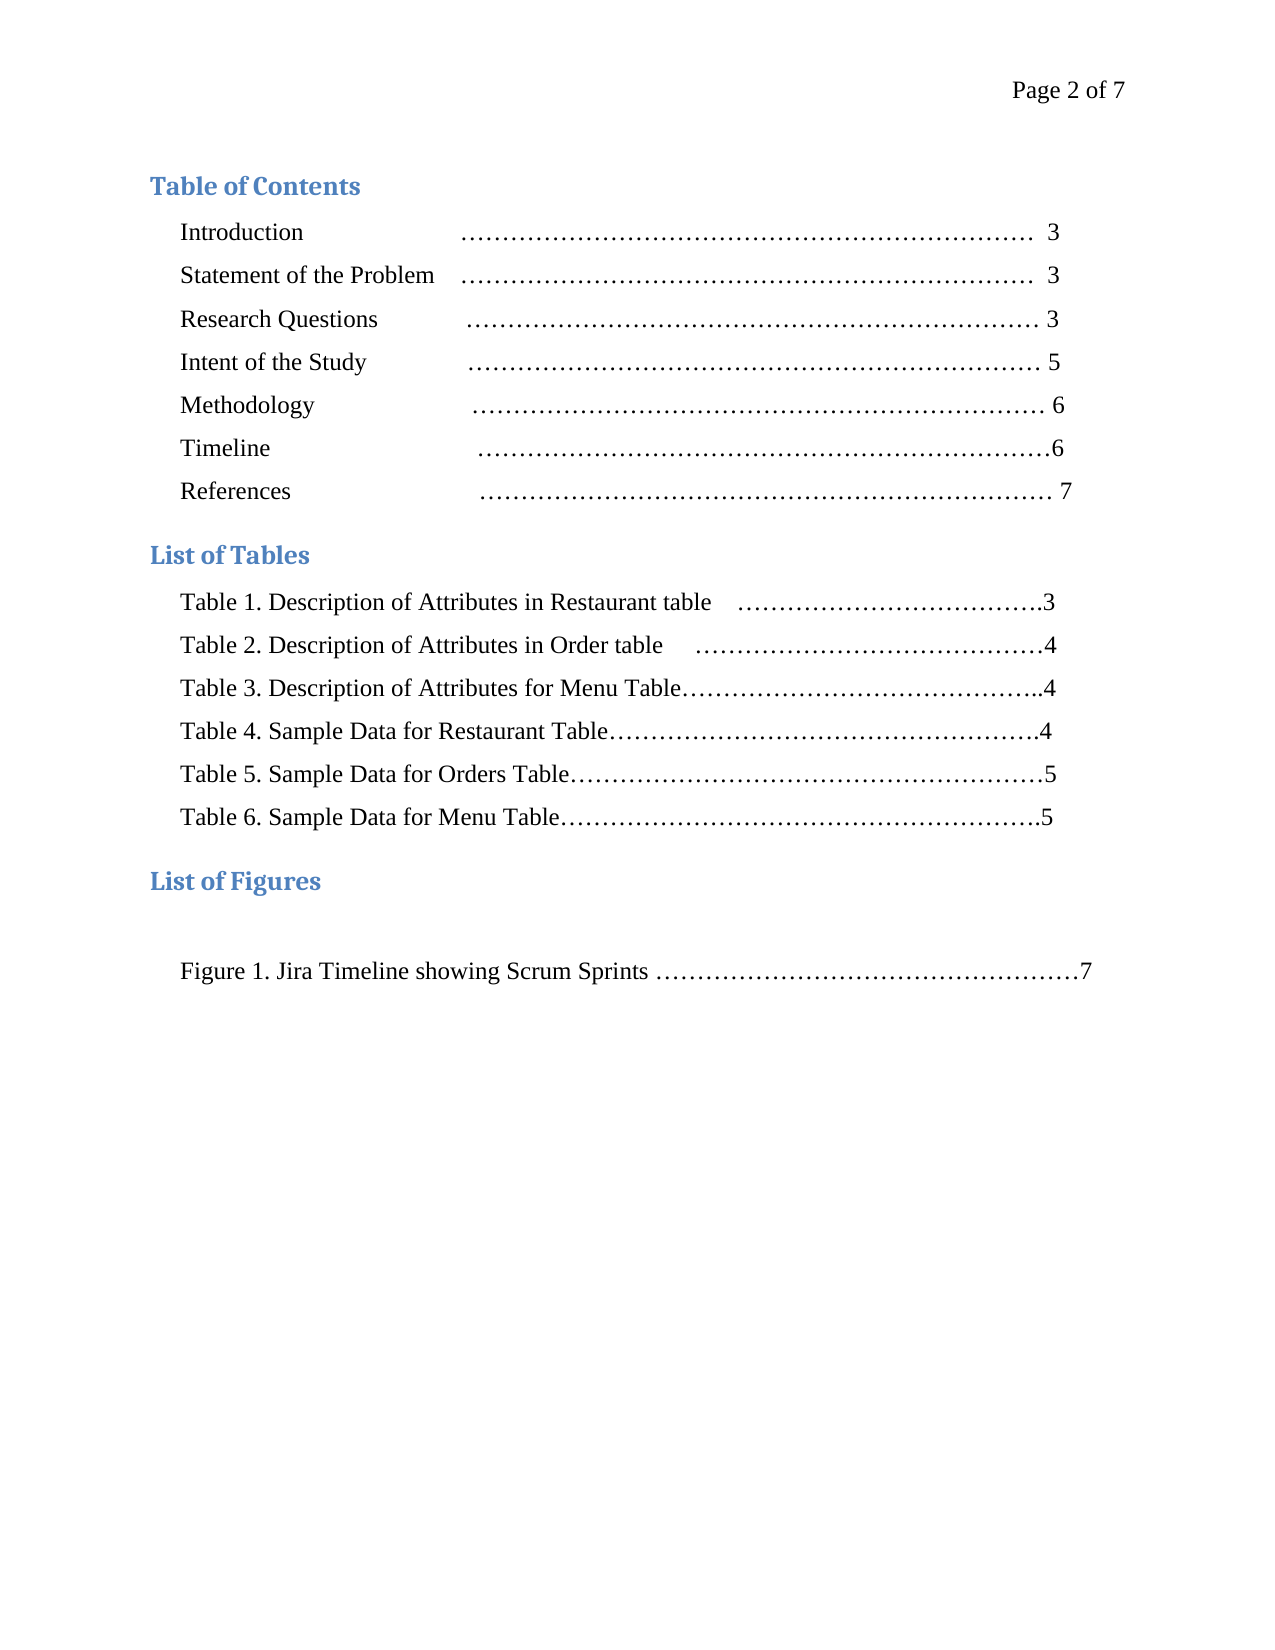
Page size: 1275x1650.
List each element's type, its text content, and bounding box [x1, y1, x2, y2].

text Figure 1. Jira Timeline showing Scrum Sprints ……………………………………………7 [150, 956, 1125, 985]
subtitle Table of Contents [150, 171, 1125, 202]
text Research Questions …………………………………………………………… 3 [150, 304, 1125, 332]
text Table 5. Sample Data for Orders Table…………………………………………………5 [150, 759, 1125, 788]
text Statement of the Problem …………………………………………………………… 3 [150, 261, 1125, 289]
text Intent of the Study …………………………………………………………… 5 [150, 347, 1125, 376]
text Table 2. Description of Attributes in Order table ……………………………………4 [150, 630, 1125, 659]
subtitle List of Tables [150, 540, 1125, 571]
text Table 3. Description of Attributes for Menu Table……………………………………..4 [150, 673, 1125, 702]
text Table 4. Sample Data for Restaurant Table…………………………………………….4 [150, 716, 1125, 745]
text Timeline ……………………………………………………………6 [150, 433, 1125, 462]
text Table 1. Description of Attributes in Restaurant table ……………………………….3 [150, 587, 1125, 616]
text Table 6. Sample Data for Menu Table………………………………………………….5 [150, 802, 1125, 831]
text References …………………………………………………………… 7 [150, 476, 1125, 505]
text Introduction …………………………………………………………… 3 [150, 217, 1125, 246]
text Methodology …………………………………………………………… 6 [150, 390, 1125, 419]
subtitle List of Figures [150, 866, 1125, 898]
